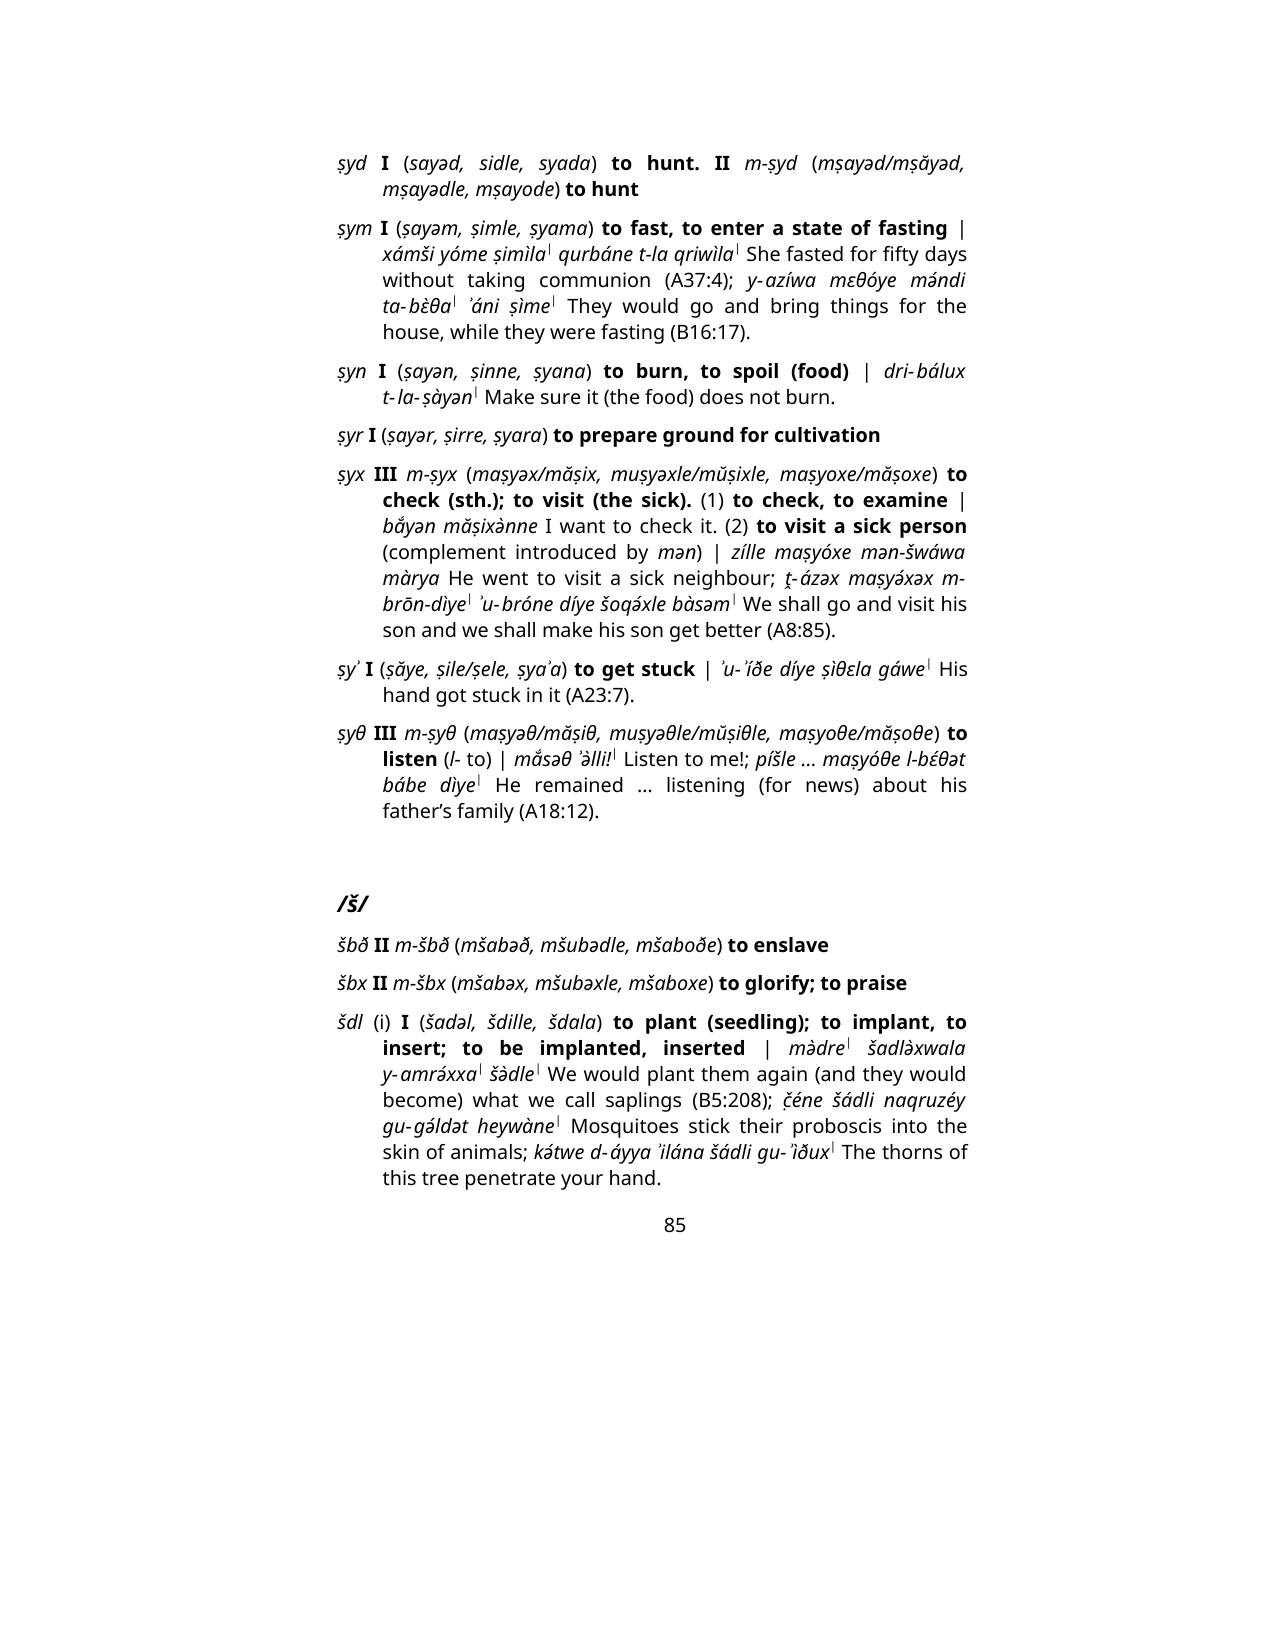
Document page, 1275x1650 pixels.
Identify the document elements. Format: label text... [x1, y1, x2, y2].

text šbx II m-šbx (mšabəx, mšubəxle, mšaboxe) to glorify; to praise [337, 970, 968, 996]
text ṣyd I (sayəd, sidle, syada) to hunt. II m-ṣyd (mṣayəd/mṣăyəd, mṣɑyədle, mṣayode) to hunt [337, 150, 968, 202]
text ṣym I (ṣayəm, ṣimle, ṣyama) to fast, to enter a state of fasting | xámši yóme ṣimìla| qurbáne t-la qriwìla| She fasted for fifty days without taking communion (A37:4); y-azíwa mɛθóye mə́ndi ta-bɛ̀θa| ʾáni ṣìme| They would go and bring things for the house, while they were fasting (B16:17). [337, 214, 968, 345]
text šdl (i) I (šadəl, šdille, šdala) to plant (seedling); to implant, to insert; to be implanted, inserted | mə̀dre| šadlə̀xwala y-amrə́xxa| šə̀dle| We would plant them again (and they would become) what we call saplings (B5:208); č̣éne šádli naqruzéy gu-gə́ldət heywàne| Mosquitoes stick their proboscis into the skin of animals; kə́twe d-áyya ʾilána šádli gu-ʾìðux| The thorns of this tree penetrate your hand. [337, 1008, 968, 1191]
subtitle /š/ [337, 887, 1012, 919]
text ṣyʾ I (ṣăye, ṣile/ṣele, ṣyaʾa) to get stuck | ʾu-ʾíðe díye ṣìθɛla gáwe| His hand got stuck in it (A23:7). [337, 655, 968, 707]
text ṣyr I (ṣayər, ṣirre, ṣyara) to prepare ground for cultivation [337, 422, 968, 448]
text ṣyn I (ṣayən, ṣinne, ṣyana) to burn, to spoil (food) | dri-bálux t-la-ṣàyən| Make sure it (the food) does not burn. [337, 357, 968, 409]
text ṣyx III m-ṣyx (maṣyəx/măṣix, muṣyəxle/mŭṣixle, maṣyoxe/măṣoxe) to check (sth.); to visit (the sick). (1) to check, to examine | bắyən măṣixə̀nne I want to check it. (2) to visit a sick person (complement introduced by mən) | zílle maṣyóxe mən-šwáwa màrya He went to visit a sick neighbour; ṱ-ázəx maṣyə́xəx m-brōn-dìye| ʾu-bróne díye šoqə́xle bàsəm| We shall go and visit his son and we shall make his son get better (A8:85). [337, 460, 968, 643]
text šbð II m-šbð (mšabəð, mšubədle, mšaboðe) to enslave [337, 931, 968, 957]
text ṣyθ III m-ṣyθ (maṣyəθ/măṣiθ, muṣyəθle/mŭṣiθle, maṣyoθe/măṣoθe) to listen (l- to) | mắsəθ ʾə̀lli!| Listen to me!; píšle … maṣyóθe l-bɛ́θət bábe dìye| He remained … listening (for news) about his father’s family (A18:12). [337, 720, 968, 824]
